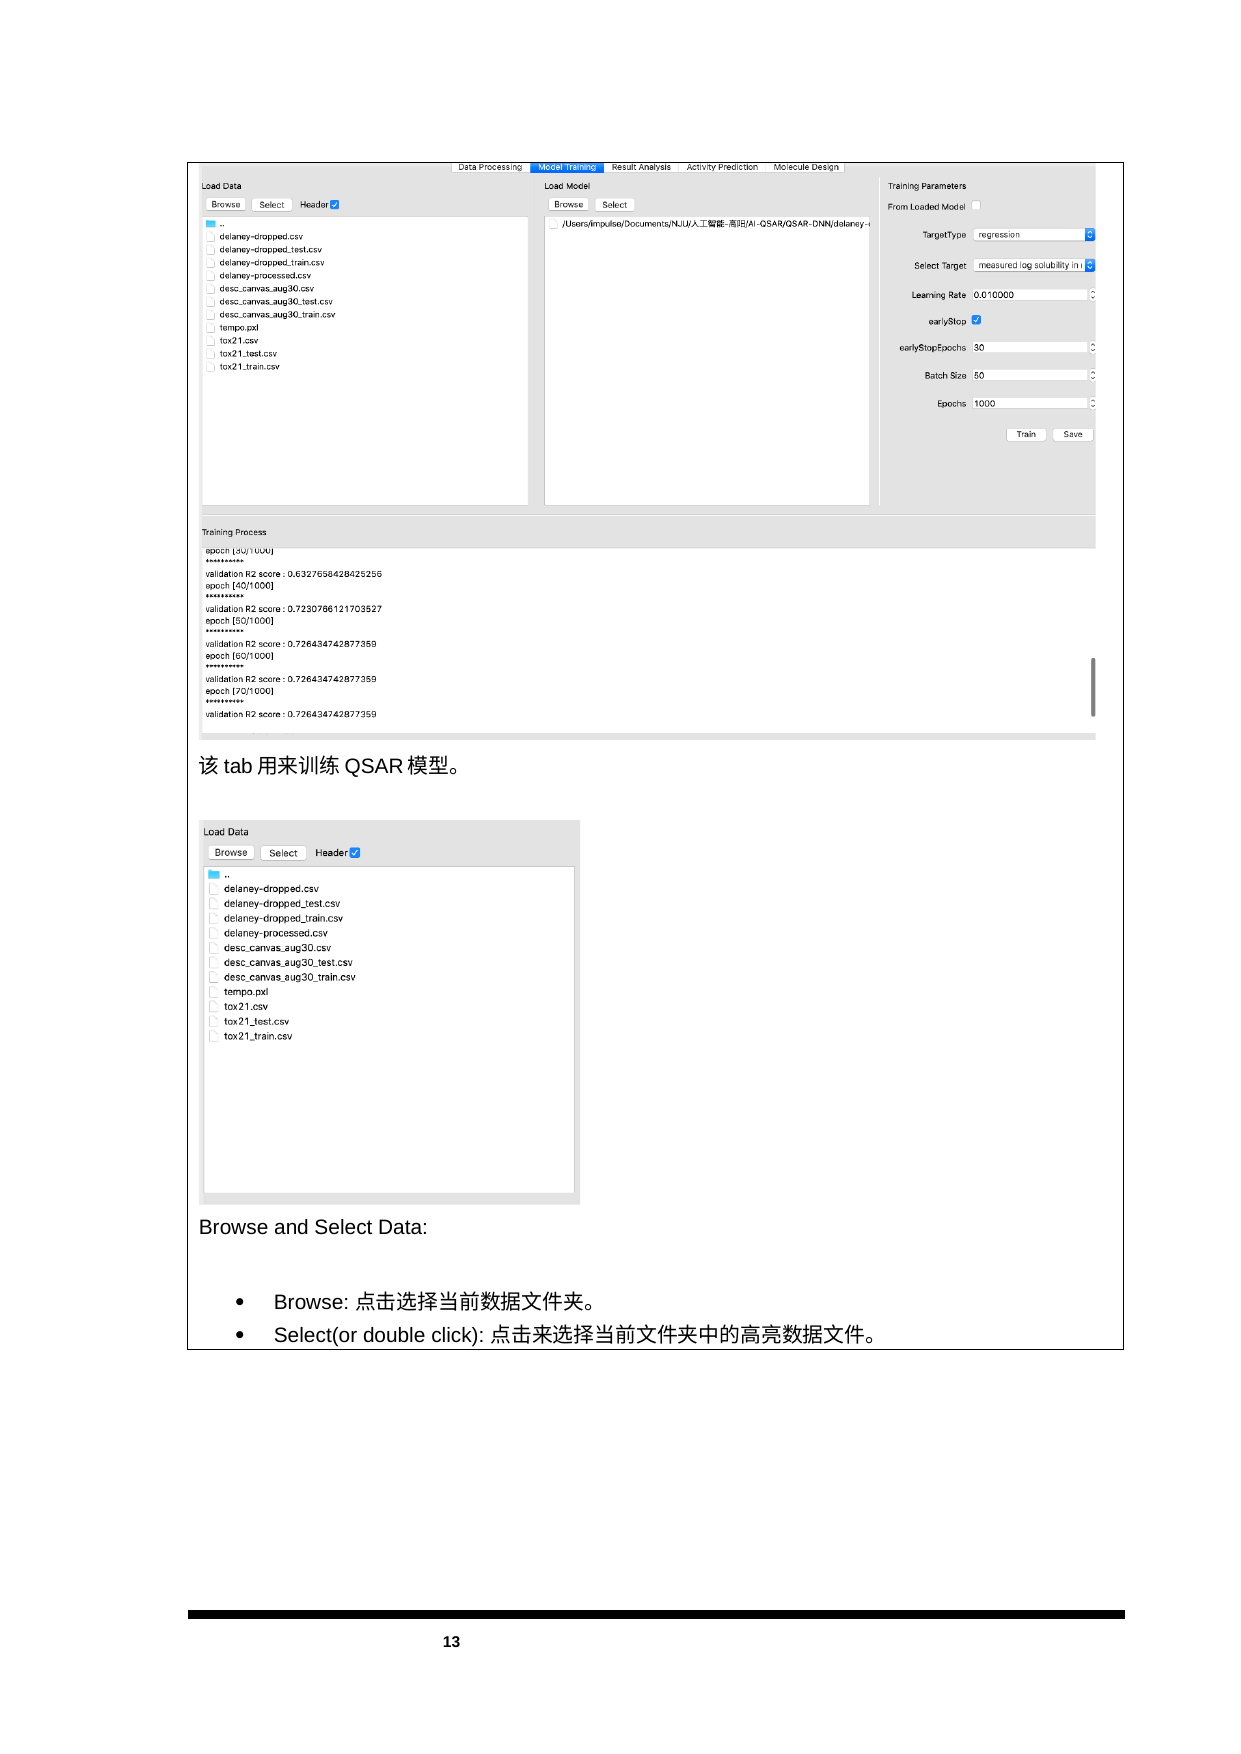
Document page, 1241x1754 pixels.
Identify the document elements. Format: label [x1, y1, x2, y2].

table_header [188, 163, 1123, 1349]
picture [198, 163, 1096, 740]
picture [198, 820, 580, 1205]
